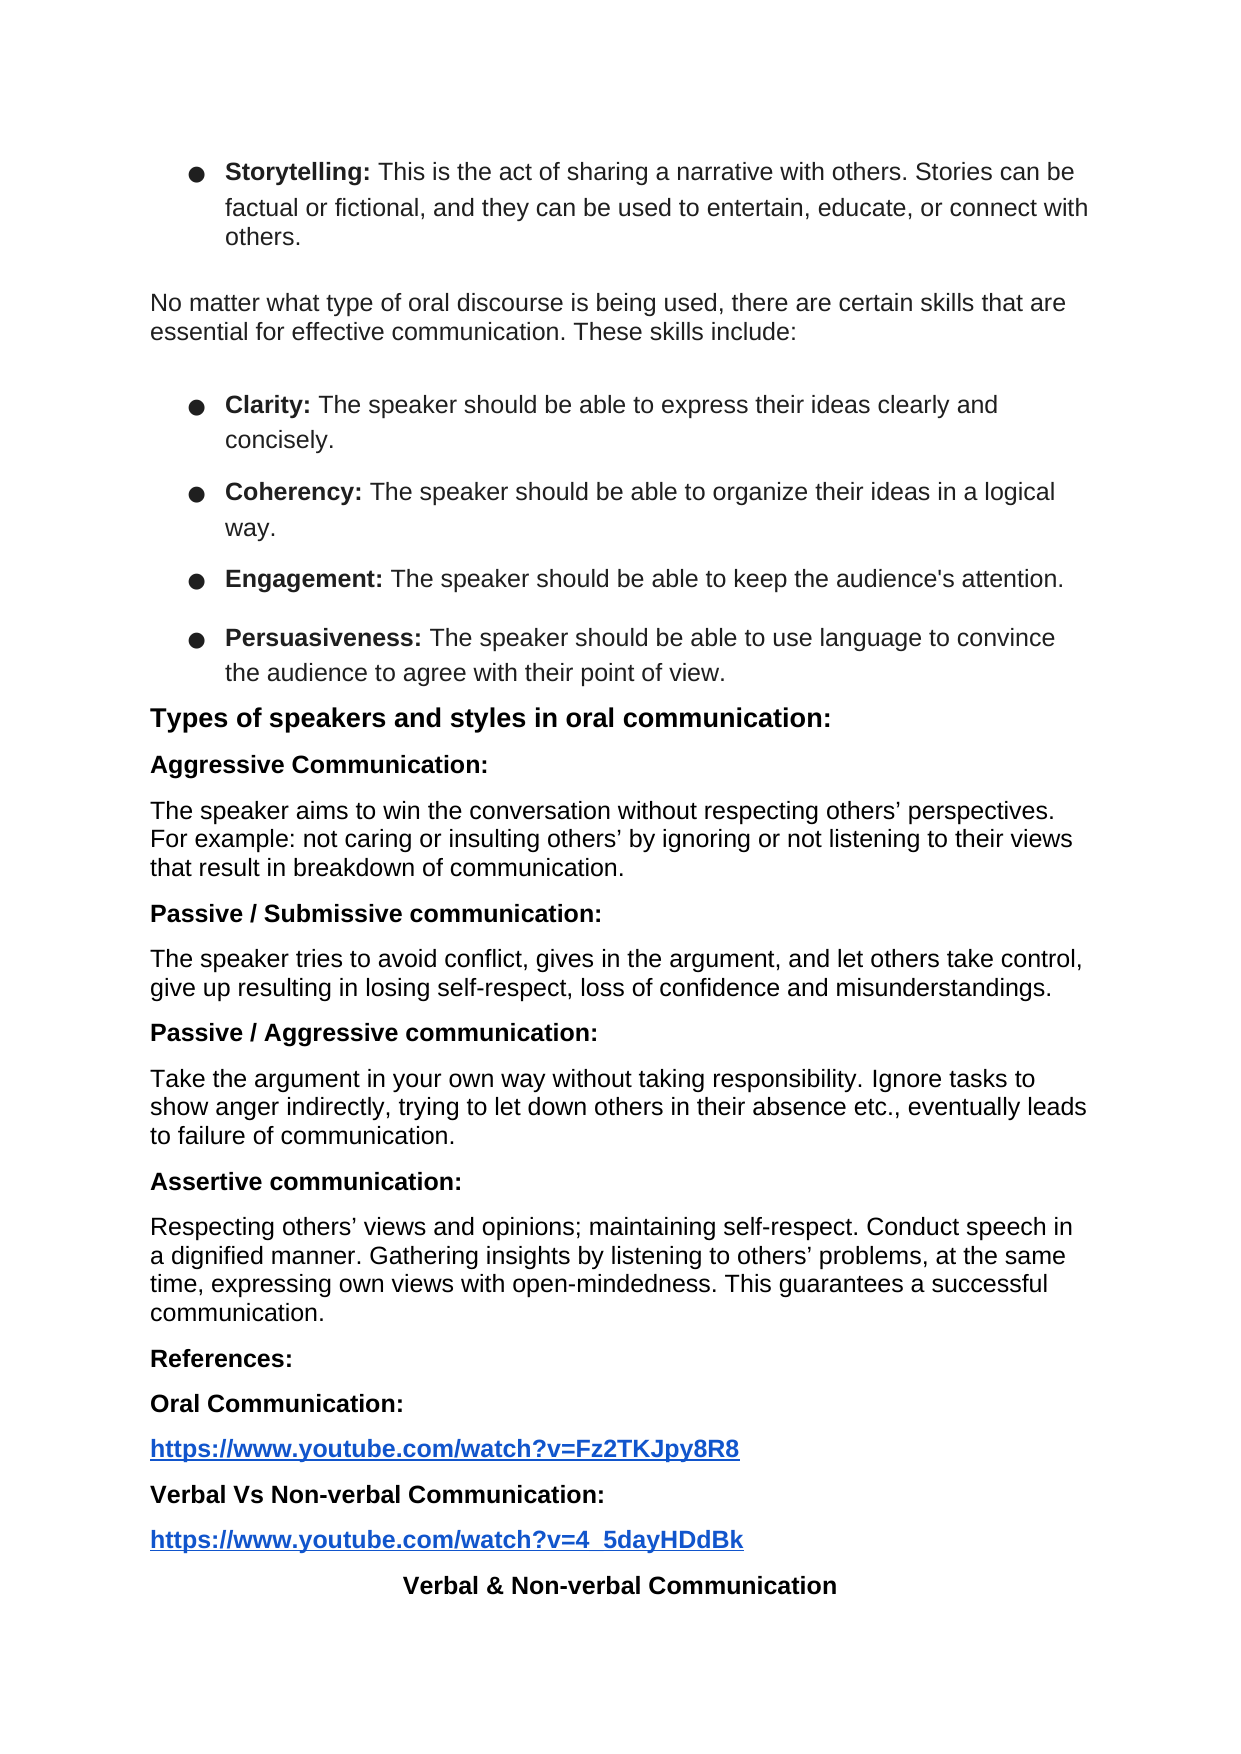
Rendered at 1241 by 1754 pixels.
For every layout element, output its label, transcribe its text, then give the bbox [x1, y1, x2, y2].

text Oral Communication: [150, 1389, 1090, 1418]
text Passive / Submissive communication: [150, 898, 1090, 927]
text The speaker tries to avoid conflict, gives in the argument, and let others take control, give up resulting in losing self-respect, loss of confidence and misunderstandings. [150, 944, 1090, 1001]
list Storytelling: This is the act of sharing a narrative with others. Stories can be factual or fictional, and they can be used to entertain, educate, or connect with others. [187, 150, 1090, 250]
text Verbal & Non-verbal Communication [150, 1571, 1090, 1599]
list Engagement: The speaker should be able to keep the audience's attention. [187, 557, 1090, 599]
text References: [150, 1343, 1090, 1372]
list Coherency: The speaker should be able to organize their ideas in a logical way. [187, 470, 1090, 541]
list Persuasiveness: The speaker should be able to use language to convince the audience to agree with their point of view. [187, 615, 1090, 687]
list Clarity: The speaker should be able to express their ideas clearly and concisely. [187, 383, 1090, 454]
text https://www.youtube.com/watch?v=Fz2TKJpy8R8 [150, 1434, 1090, 1463]
text Types of speakers and styles in oral communication: [150, 702, 1090, 733]
text Passive / Aggressive communication: [150, 1018, 1090, 1047]
text Take the argument in your own way without taking responsibility. Ignore tasks to show anger indirectly, trying to let down others in their absence etc., eventually leads to failure of communication. [150, 1063, 1090, 1150]
text Respecting others’ views and opinions; maintaining self-respect. Conduct speech in a dignified manner. Gathering insights by listening to others’ problems, at the same time, expressing own views with open-mindedness. This guarantees a successful communication. [150, 1212, 1090, 1327]
text Aggressive Communication: [150, 750, 1090, 779]
text Assertive communication: [150, 1166, 1090, 1195]
text https://www.youtube.com/watch?v=4_5dayHDdBk [150, 1525, 1090, 1554]
text The speaker aims to win the conversation without respecting others’ perspectives. For example: not caring or insulting others’ by ignoring or not listening to their views that result in breakdown of communication. [150, 796, 1090, 882]
text No matter what type of oral discourse is being used, there are certain skills that are essential for effective communication. These skills include: [150, 288, 1090, 345]
text Verbal Vs Non-verbal Communication: [150, 1480, 1090, 1508]
